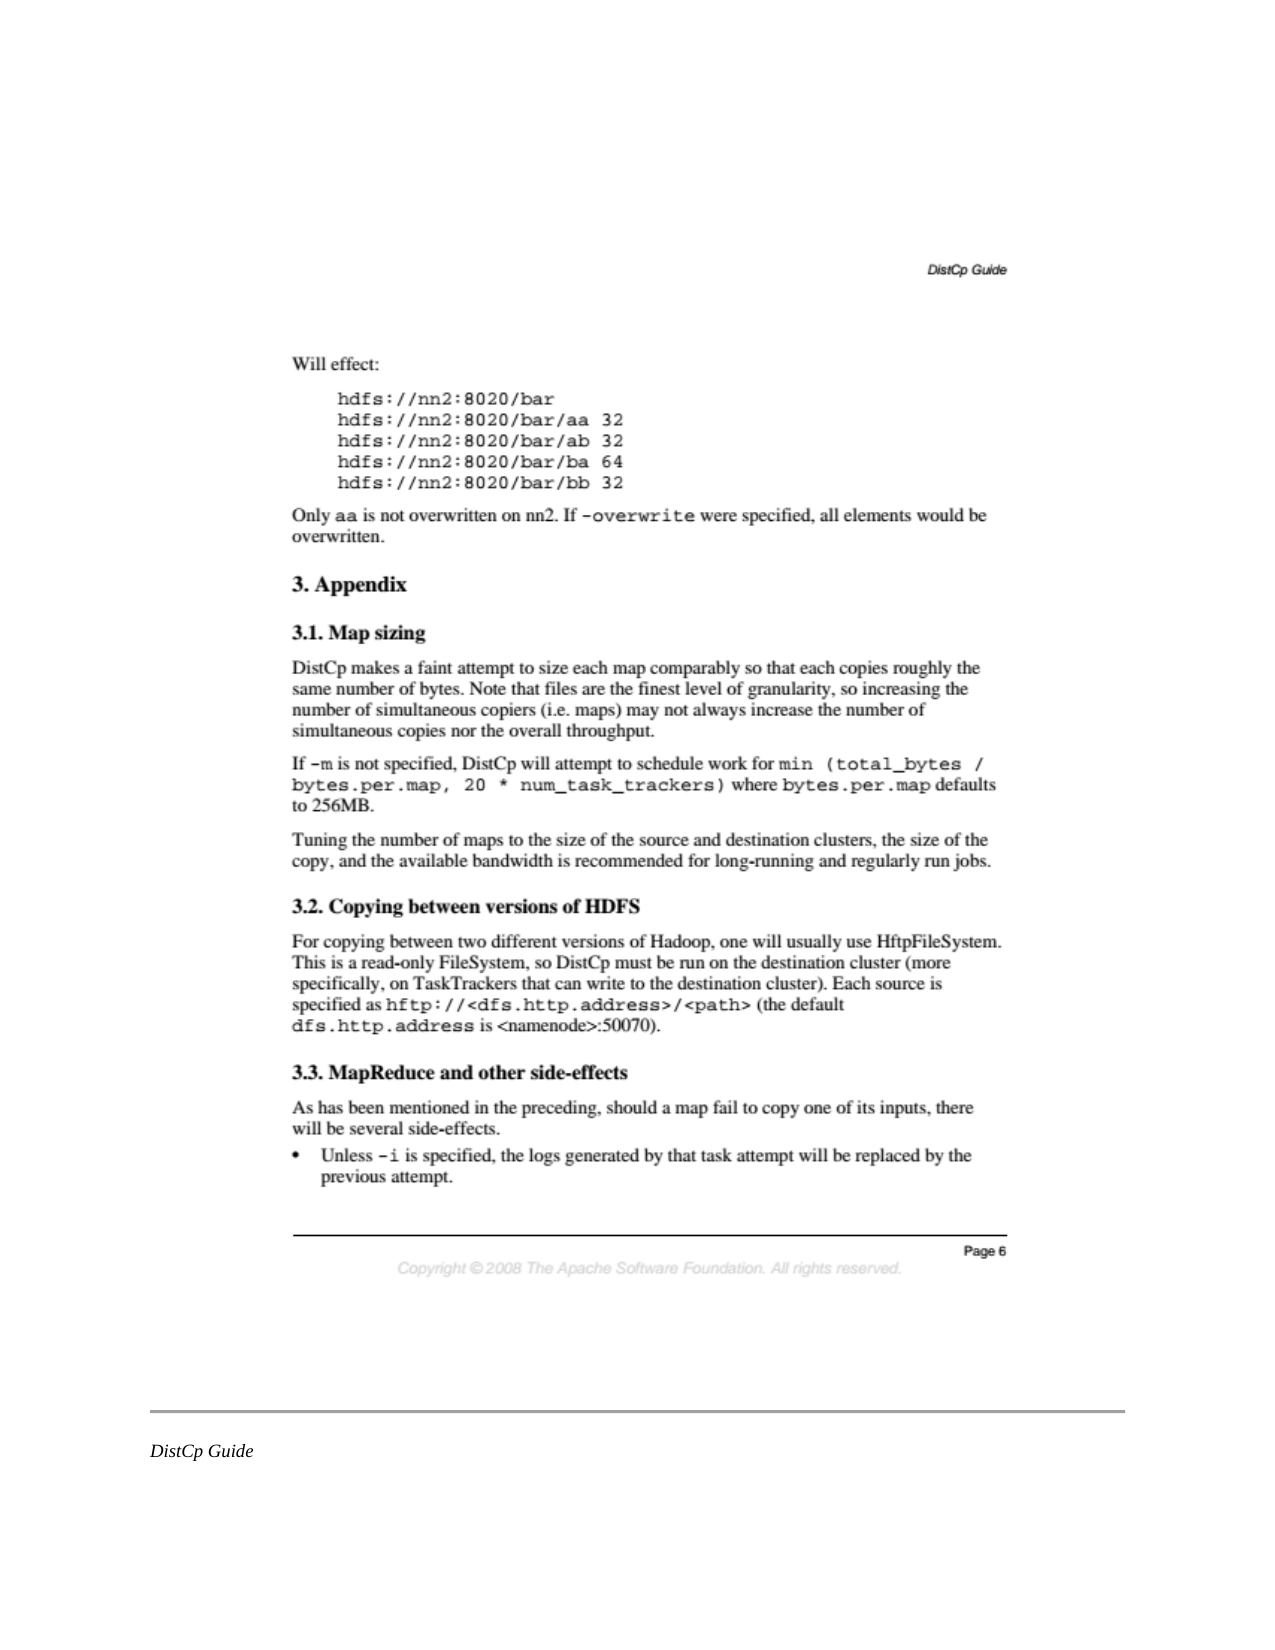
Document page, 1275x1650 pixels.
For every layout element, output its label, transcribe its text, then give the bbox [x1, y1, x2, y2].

picture [150, 150, 1121, 1407]
text DistCp Guide [150, 1440, 1125, 1462]
